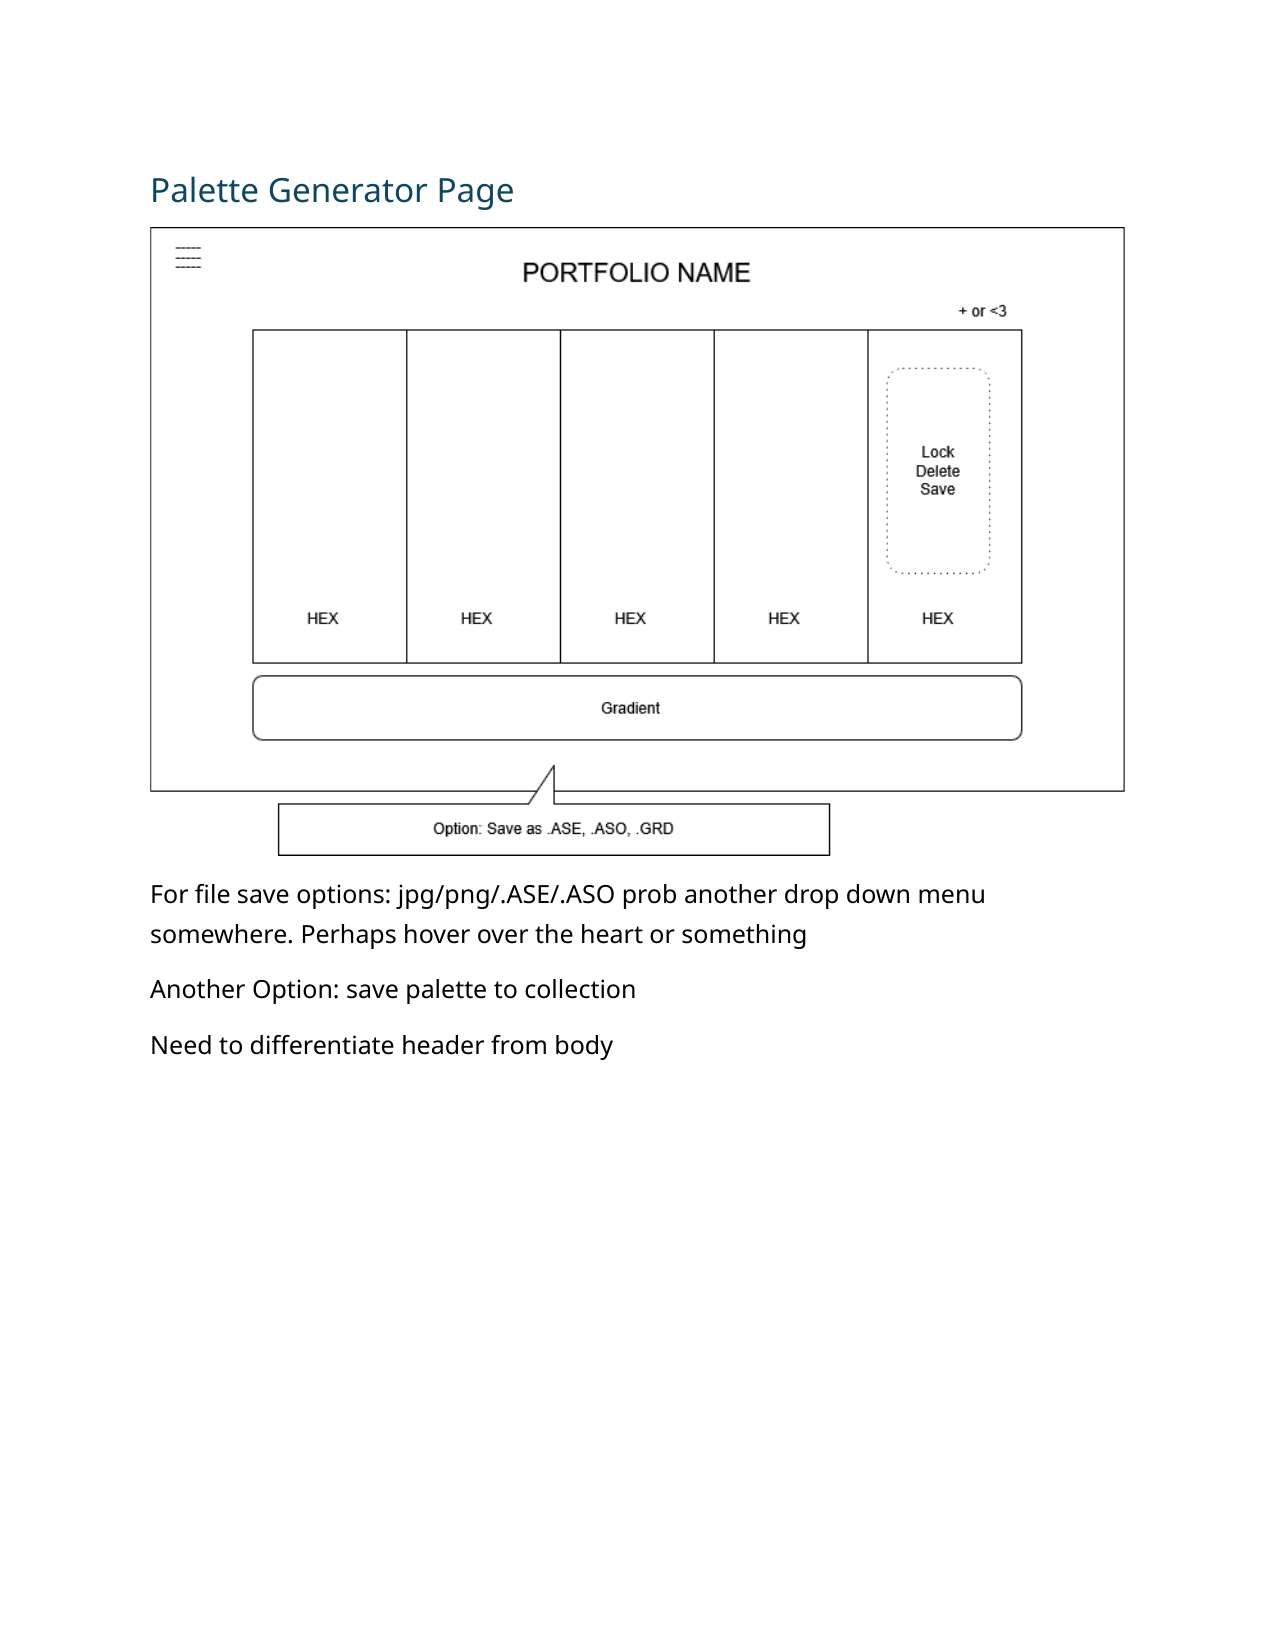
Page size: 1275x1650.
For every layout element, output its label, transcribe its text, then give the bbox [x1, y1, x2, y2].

text For file save options: jpg/png/.ASE/.ASO prob another drop down menu somewhere. Perhaps hover over the heart or something [150, 877, 1125, 950]
text Another Option: save palette to collection [150, 972, 1125, 1006]
text Need to differentiate header from body [150, 1028, 1125, 1062]
picture [150, 227, 1125, 856]
subtitle Palette Generator Page [150, 167, 1125, 212]
